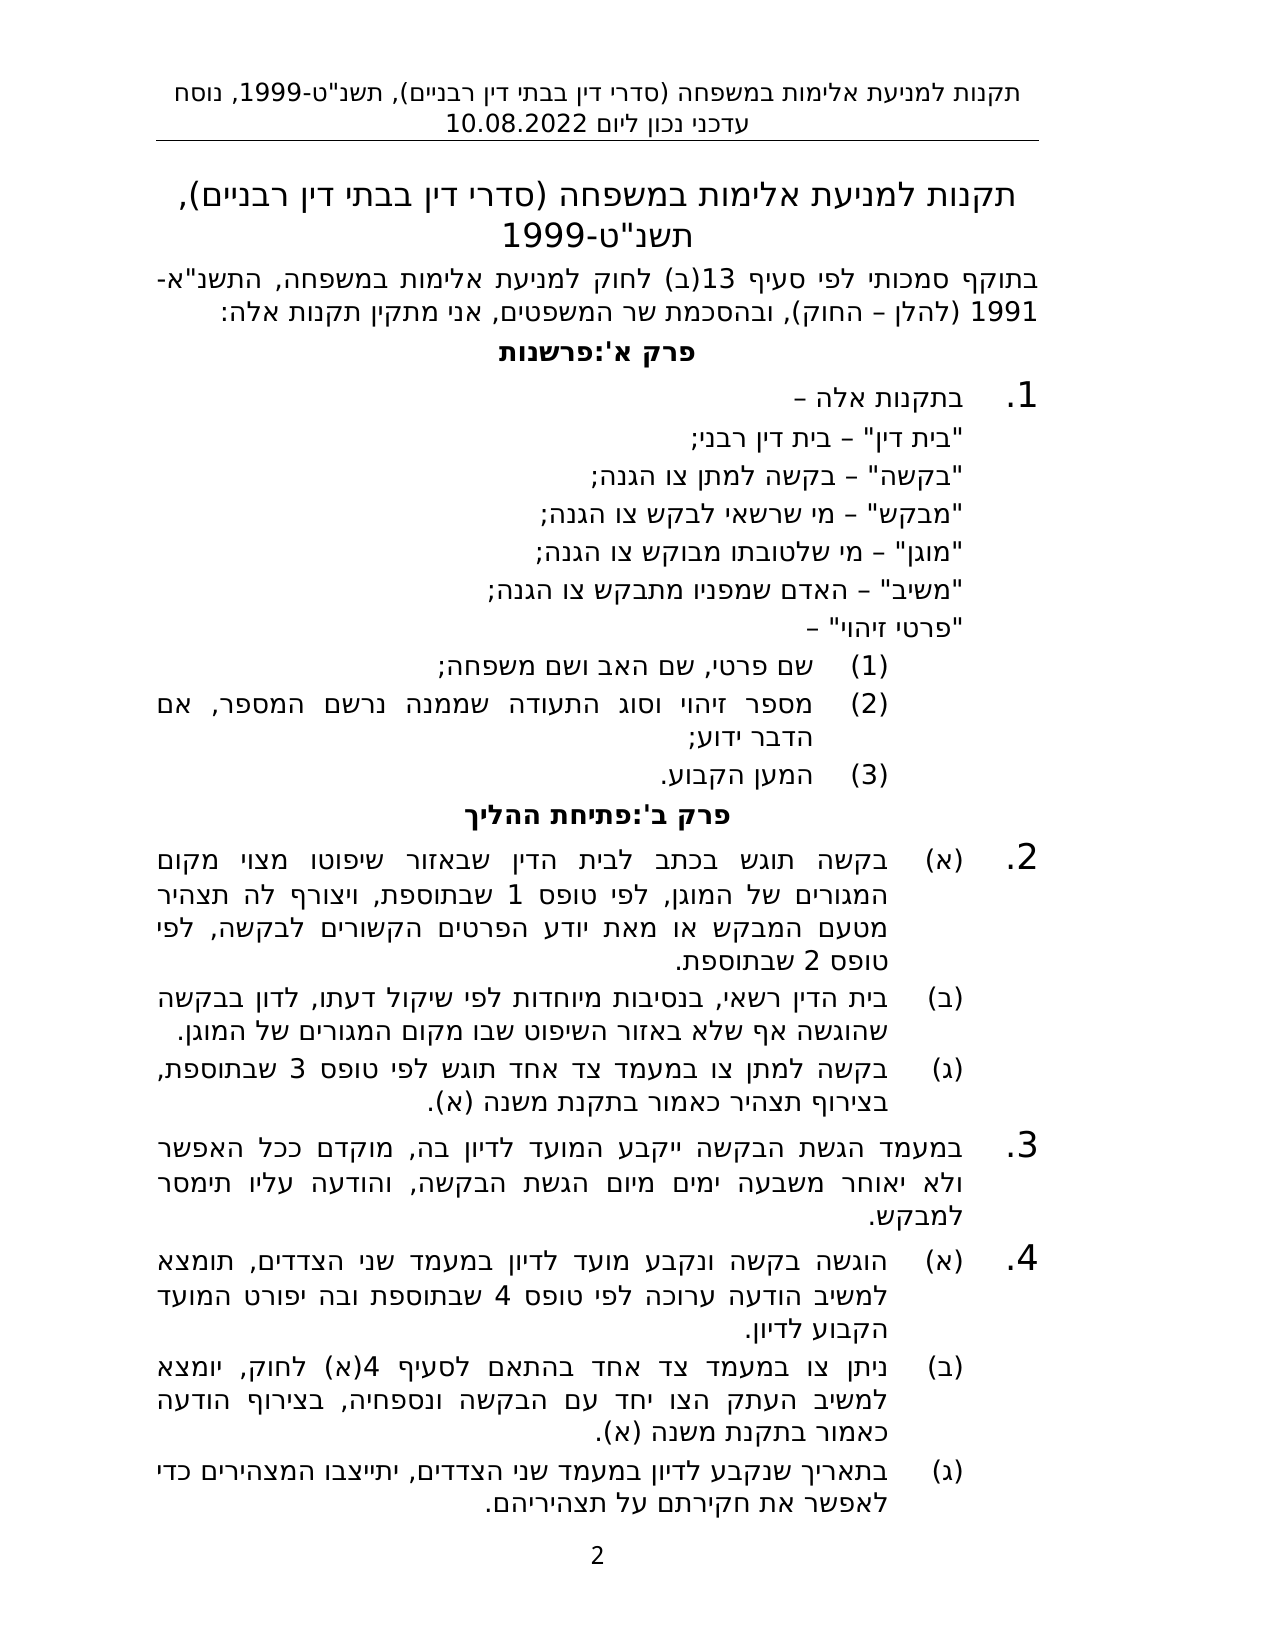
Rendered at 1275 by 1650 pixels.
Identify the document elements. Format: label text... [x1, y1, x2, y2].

text "בקשה" – בקשה למתן צו הגנה; [156, 466, 964, 498]
text בתוקף סמכותי לפי סעיף 13(ב) לחוק למניעת אלימות במשפחה, התשנ"א-1991 (להלן – החוק), ובהסכמת שר המשפטים, אני מתקין תקנות אלה: [156, 270, 1039, 334]
text 2. (א) בקשה תוגש בכתב לבית הדין שבאזור שיפוטו מצוי מקום המגורים של המוגן, לפי טופס 1 שבתוספת, ויצורף לה תצהיר מטעם המבקש או מאת יודע הפרטים הקשורים לבקשה, לפי טופס 2 שבתוספת. [156, 843, 1039, 982]
text "משיב" – האדם שמפניו מתבקש צו הגנה; [156, 580, 964, 612]
text "פרטי זיהוי" – [156, 618, 964, 650]
text (2) מספר זיהוי וסוג התעודה שממנה נרשם המספר, אם הדבר ידוע; [156, 694, 889, 759]
text "בית דין" – בית דין רבני; [156, 428, 964, 460]
text פרק א':פרשנות [156, 343, 1039, 374]
text (ב) ניתן צו במעמד צד אחד בהתאם לסעיף 4(א) לחוק, יומצא למשיב העתק הצו יחד עם הבקשה ונספחיה, בצירוף הודעה כאמור בתקנת משנה (א). [156, 1357, 964, 1454]
text 4. (א) הוגשה בקשה ונקבע מועד לדיון במעמד שני הצדדים, תומצא למשיב הודעה ערוכה לפי טופס 4 שבתוספת ובה יפורט המועד הקבוע לדיון. [156, 1244, 1039, 1351]
text (3) המען הקבוע. [156, 765, 889, 797]
text "מבקש" – מי שרשאי לבקש צו הגנה; [156, 504, 964, 536]
text (ג) בקשה למתן צו במעמד צד אחד תוגש לפי טופס 3 שבתוספת, בצירוף תצהיר כאמור בתקנת משנה (א). [156, 1060, 964, 1124]
text (ב) בית הדין רשאי, בנסיבות מיוחדות לפי שיקול דעתו, לדון בבקשה שהוגשה אף שלא באזור השיפוט שבו מקום המגורים של המוגן. [156, 989, 964, 1053]
text 3. במעמד הגשת הבקשה ייקבע המועד לדיון בה, מוקדם ככל האפשר ולא יאוחר משבעה ימים מיום הגשת הבקשה, והודעה עליו תימסר למבקש. [156, 1131, 1039, 1237]
text תקנות למניעת אלימות במשפחה (סדרי דין בבתי דין רבניים), תשנ"ט-1999 [156, 182, 1039, 261]
text 1. בתקנות אלה – [156, 380, 1039, 421]
text (ג) בתאריך שנקבע לדיון במעמד שני הצדדים, יתייצבו המצהירים כדי לאפשר את חקירתם על תצהיריהם. [156, 1461, 964, 1525]
text פרק ב':פתיחת ההליך [156, 805, 1039, 837]
text (1) שם פרטי, שם האב ושם משפחה; [156, 656, 889, 688]
text "מוגן" – מי שלטובתו מבוקש צו הגנה; [156, 542, 964, 574]
